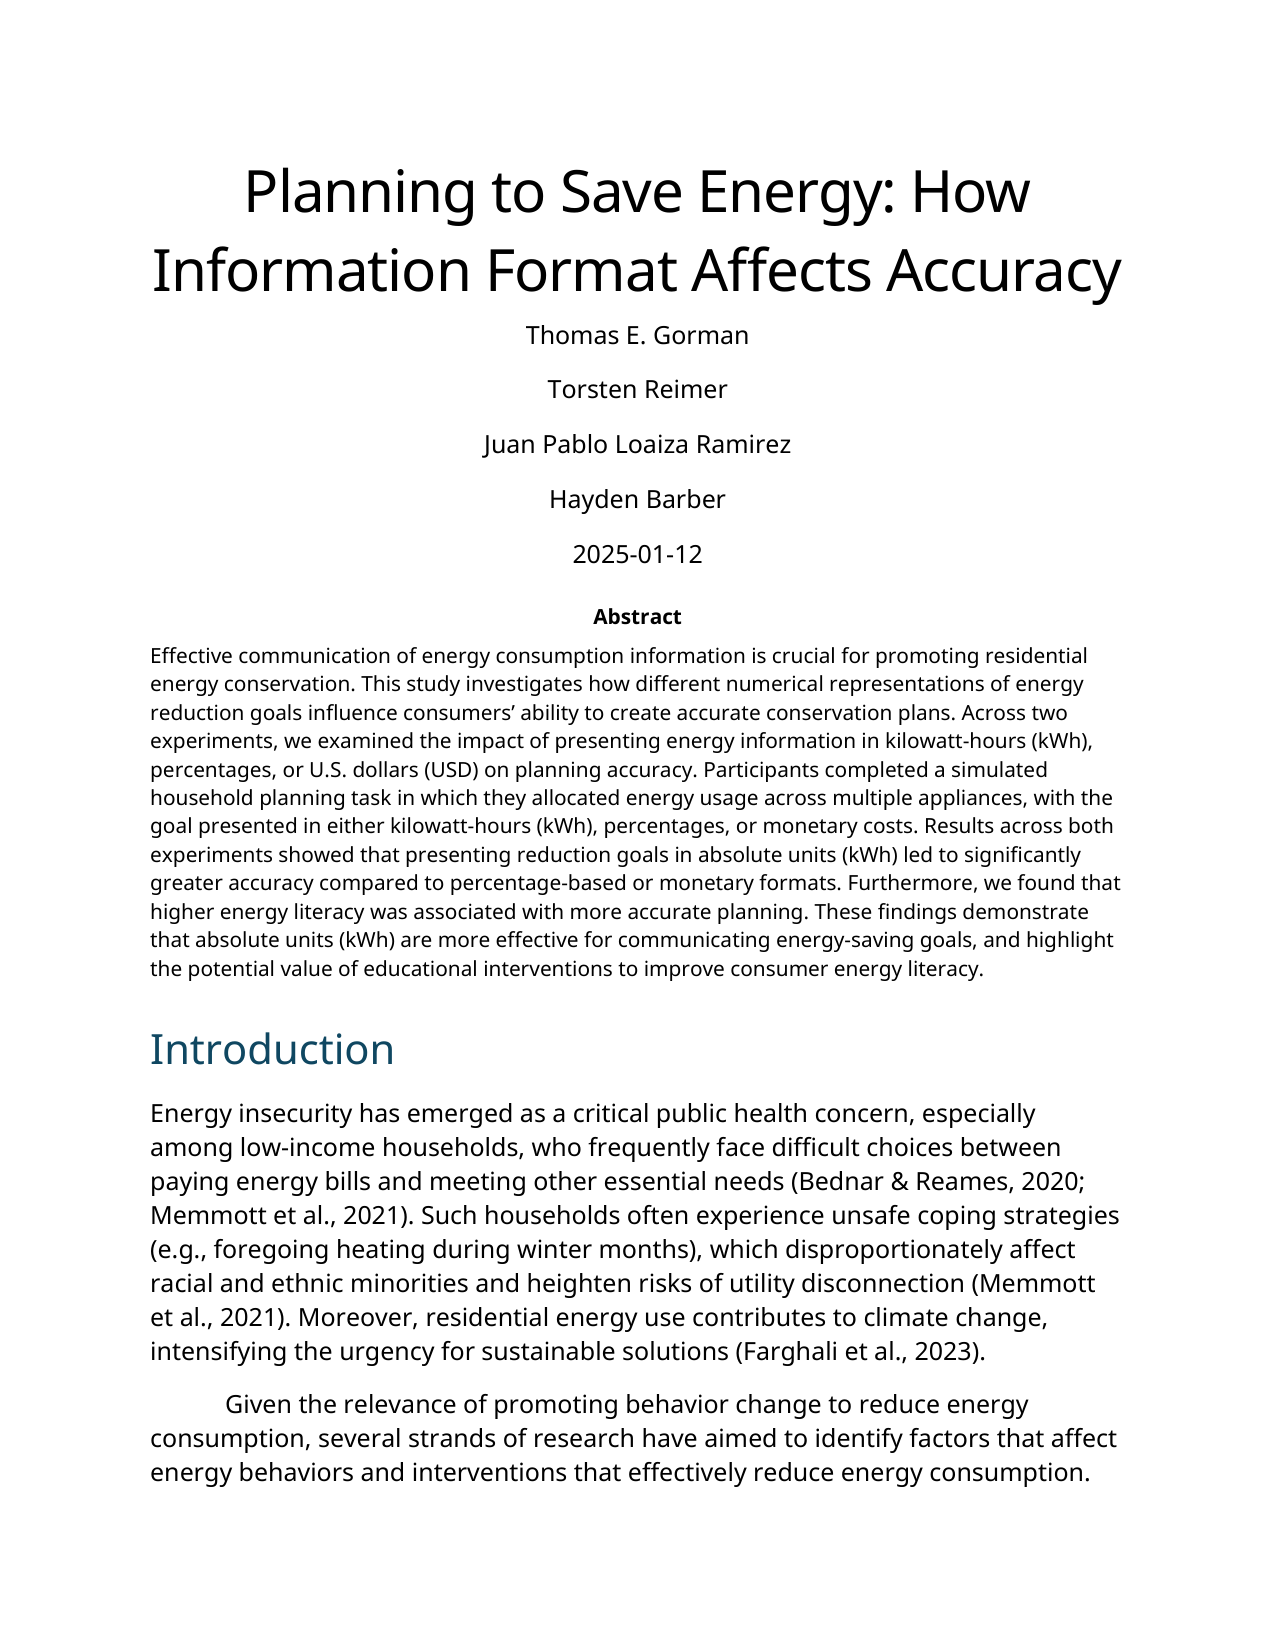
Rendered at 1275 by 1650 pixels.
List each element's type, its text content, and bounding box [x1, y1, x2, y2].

text Torsten Reimer [150, 372, 1125, 406]
text Energy insecurity has emerged as a critical public health concern, especially among low-income households, who frequently face difficult choices between paying energy bills and meeting other essential needs (Bednar & Reames, 2020; Memmott et al., 2021). Such households often experience unsafe coping strategies (e.g., foregoing heating during winter months), which disproportionately affect racial and ethnic minorities and heighten risks of utility disconnection (Memmott et al., 2021). Moreover, residential energy use contributes to climate change, intensifying the urgency for sustainable solutions (Farghali et al., 2023). [150, 1095, 1125, 1368]
text Juan Pablo Loaiza Ramirez [150, 427, 1125, 461]
text Hayden Barber [150, 482, 1125, 516]
title Planning to Save Energy: How Information Format Affects Accuracy [150, 150, 1125, 309]
text Thomas E. Gorman [150, 317, 1125, 351]
text Effective communication of energy consumption information is crucial for promoting residential energy conservation. This study investigates how different numerical representations of energy reduction goals influence consumers’ ability to create accurate conservation plans. Across two experiments, we examined the impact of presenting energy information in kilowatt-hours (kWh), percentages, or U.S. dollars (USD) on planning accuracy. Participants completed a simulated household planning task in which they allocated energy usage across multiple appliances, with the goal presented in either kilowatt-hours (kWh), percentages, or monetary costs. Results across both experiments showed that presenting reduction goals in absolute units (kWh) led to significantly greater accuracy compared to percentage-based or monetary formats. Furthermore, we found that higher energy literacy was associated with more accurate planning. These findings demonstrate that absolute units (kWh) are more effective for communicating energy-saving goals, and highlight the potential value of educational interventions to improve consumer energy literacy. [150, 641, 1125, 982]
text 2025-01-12 [150, 537, 1125, 571]
subtitle Introduction [150, 1020, 1125, 1077]
title Abstract [150, 602, 1125, 631]
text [150, 1387, 1125, 1489]
